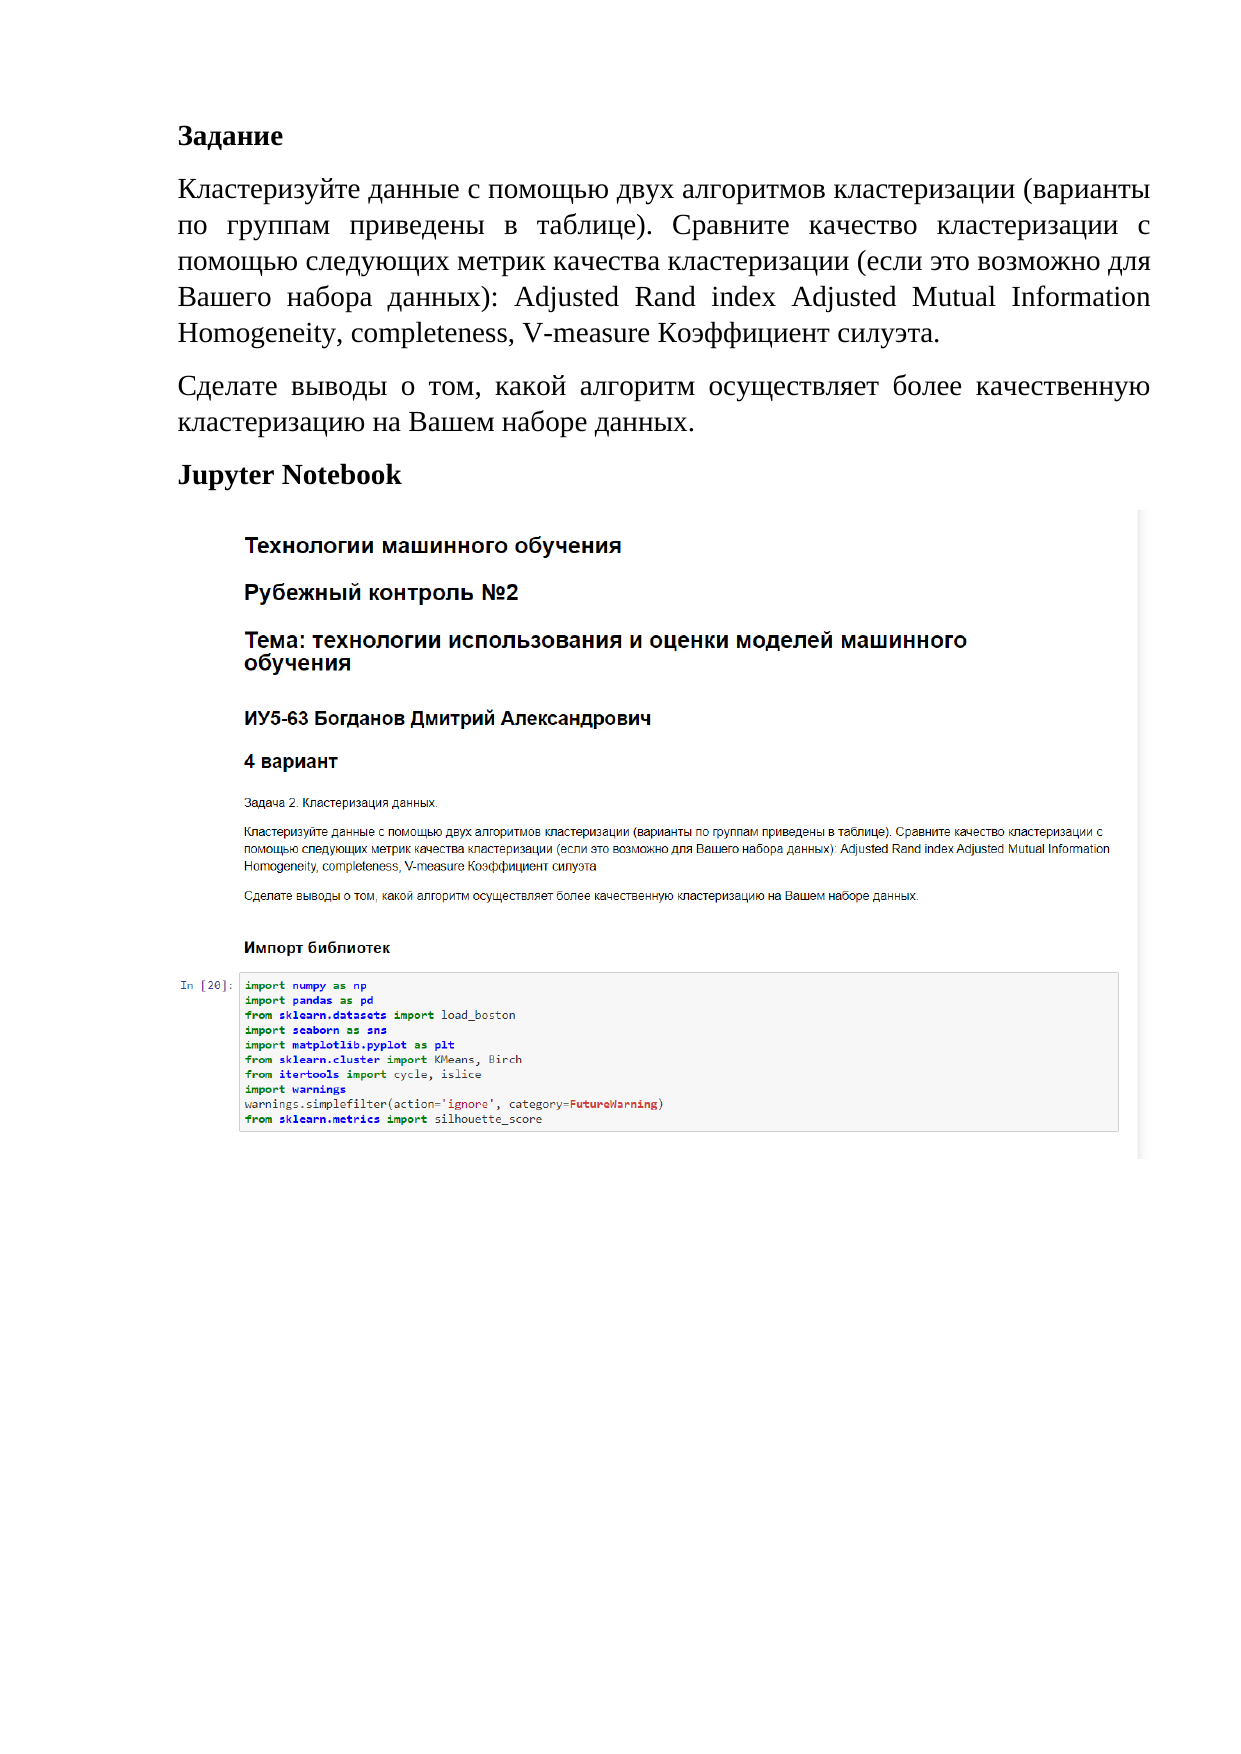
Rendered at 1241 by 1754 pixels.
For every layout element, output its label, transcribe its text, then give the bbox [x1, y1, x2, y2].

text Задание [177, 118, 1152, 152]
text Кластеризуйте данные с помощью двух алгоритмов кластеризации (варианты по группам приведены в таблице). Сравните качество кластеризации с помощью следующих метрик качества кластеризации (если это возможно для Вашего набора данных): Adjusted Rand index Adjusted Mutual Information Homogeneity, completeness, V-measure Коэффициент силуэта. [177, 171, 1152, 349]
text Сделате выводы о том, какой алгоритм осуществляет более качественную кластеризацию на Вашем наборе данных. [177, 368, 1152, 438]
picture [177, 510, 1152, 1159]
text Jupyter Notebook [177, 457, 1152, 491]
